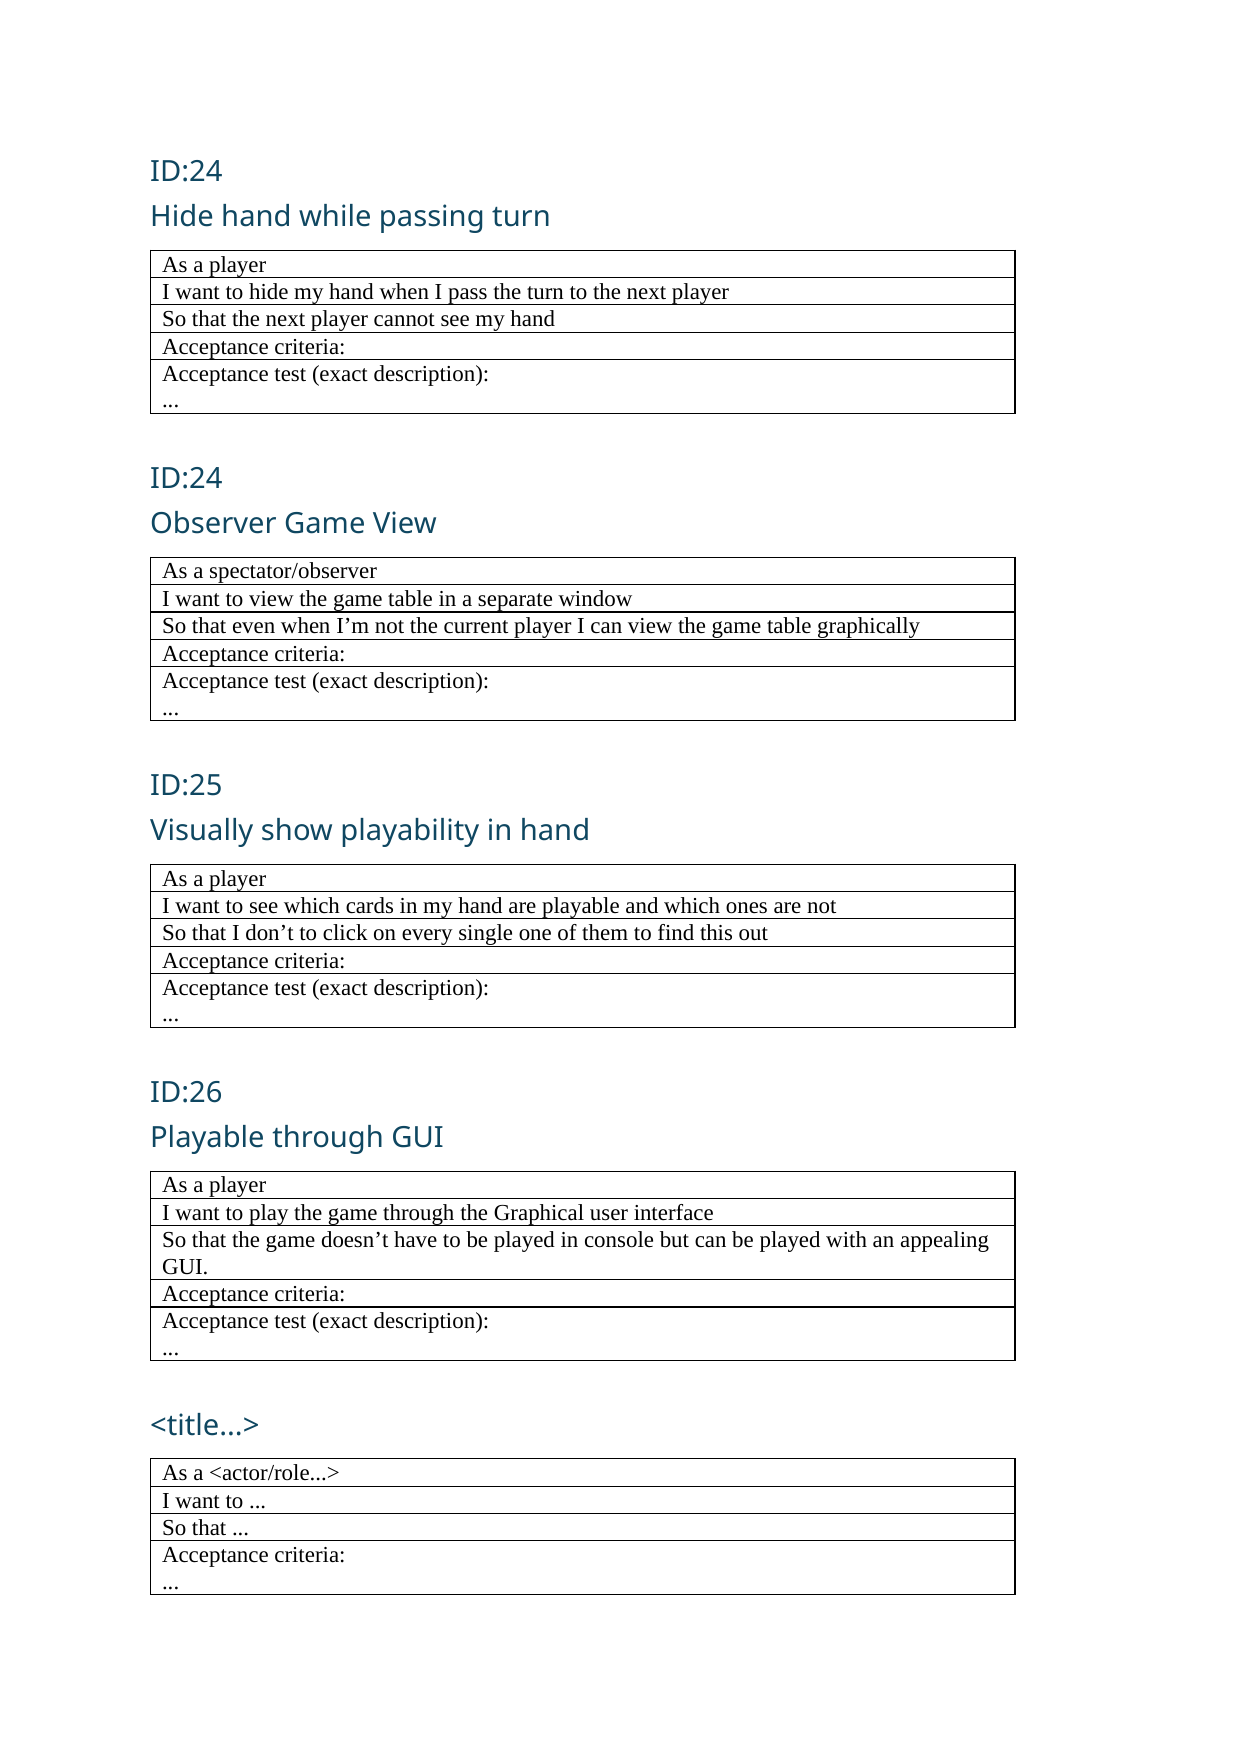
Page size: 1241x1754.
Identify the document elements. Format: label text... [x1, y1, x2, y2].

table_cell Acceptance test (exact description): ... [151, 667, 1014, 720]
subtitle ID:24 Observer Game View [150, 457, 1090, 542]
table_cell Acceptance criteria: [151, 1280, 1014, 1306]
table_cell I want to see which cards in my hand are playable and which ones are not [151, 892, 1014, 918]
table_cell I want to hide my hand when I pass the turn to the next player [151, 278, 1014, 304]
table_cell So that ... [151, 1514, 1014, 1540]
table_cell So that the game doesn’t have to be played in console but can be played with an appealing GUI. [151, 1226, 1014, 1279]
table_cell So that I don’t to click on every single one of them to find this out [151, 919, 1014, 946]
table_cell Acceptance test (exact description): ... [151, 974, 1014, 1027]
subtitle ID:24 Hide hand while passing turn [150, 150, 1090, 235]
table_cell Acceptance test (exact description): ... [151, 360, 1014, 413]
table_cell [151, 1308, 1014, 1360]
subtitle <title...> [150, 1404, 1090, 1444]
table_header As a <actor/role...> [151, 1459, 1014, 1486]
table_header As a player [151, 251, 1014, 277]
table_cell So that the next player cannot see my hand [151, 305, 1014, 332]
table_cell Acceptance criteria: ... [151, 1541, 1014, 1594]
table_cell Acceptance criteria: [151, 640, 1014, 666]
table_header As a player [151, 1172, 1014, 1198]
subtitle ID:25 Visually show playability in hand [150, 764, 1090, 849]
subtitle ID:26 Playable through GUI [150, 1071, 1090, 1156]
table_cell I want to play the game through the Graphical user interface [151, 1199, 1014, 1225]
table_cell I want to view the game table in a separate window [151, 585, 1014, 611]
table_cell Acceptance criteria: [151, 947, 1014, 973]
table_cell I want to ... [151, 1487, 1014, 1513]
table_header As a player [151, 865, 1014, 891]
table_header As a spectator/observer [151, 558, 1014, 584]
table_cell So that even when I’m not the current player I can view the game table graphically [151, 613, 1014, 639]
table_cell Acceptance criteria: [151, 333, 1014, 359]
